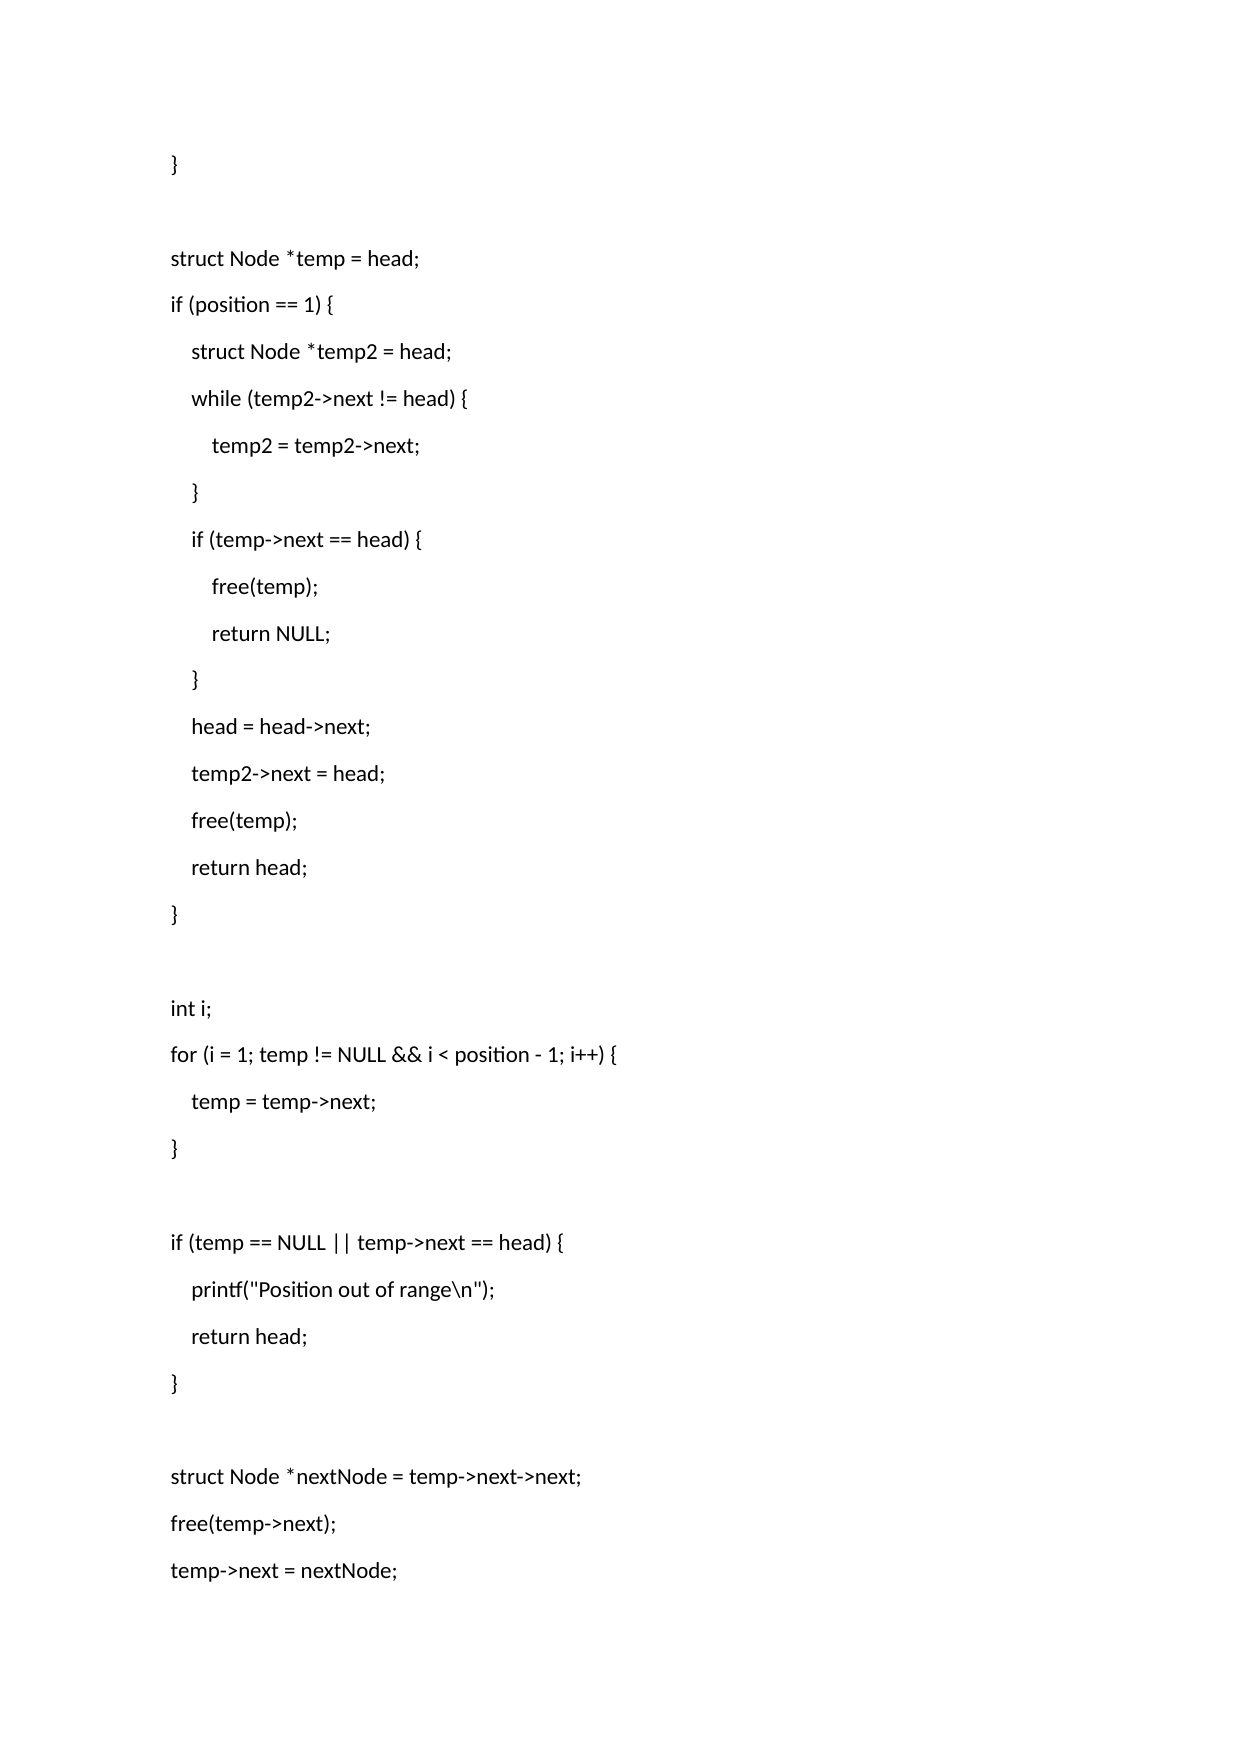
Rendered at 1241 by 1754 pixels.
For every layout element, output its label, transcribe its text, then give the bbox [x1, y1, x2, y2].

text temp2 = temp2->next; [150, 431, 1090, 459]
text struct Node *nextNode = temp->next->next; [150, 1462, 1090, 1491]
text temp = temp->next; [150, 1087, 1090, 1116]
text for (i = 1; temp != NULL && i < position - 1; i++) { [150, 1041, 1090, 1069]
text free(temp); [150, 572, 1090, 600]
text if (temp == NULL || temp->next == head) { [150, 1228, 1090, 1256]
text } [150, 1134, 1090, 1162]
text if (position == 1) { [150, 291, 1090, 319]
text } [150, 150, 1090, 178]
text free(temp->next); [150, 1509, 1090, 1537]
text printf("Position out of range\n"); [150, 1275, 1090, 1303]
text struct Node *temp2 = head; [150, 337, 1090, 366]
text } [150, 478, 1090, 506]
text } [150, 1369, 1090, 1397]
text free(temp); [150, 806, 1090, 834]
text } [150, 666, 1090, 694]
text } [150, 900, 1090, 928]
text temp2->next = head; [150, 759, 1090, 787]
text return head; [150, 853, 1090, 881]
text temp->next = nextNode; [150, 1556, 1090, 1584]
text struct Node *temp = head; [150, 244, 1090, 272]
text if (temp->next == head) { [150, 525, 1090, 553]
text head = head->next; [150, 712, 1090, 741]
text while (temp2->next != head) { [150, 384, 1090, 412]
text return head; [150, 1322, 1090, 1350]
text int i; [150, 994, 1090, 1022]
text return NULL; [150, 619, 1090, 647]
